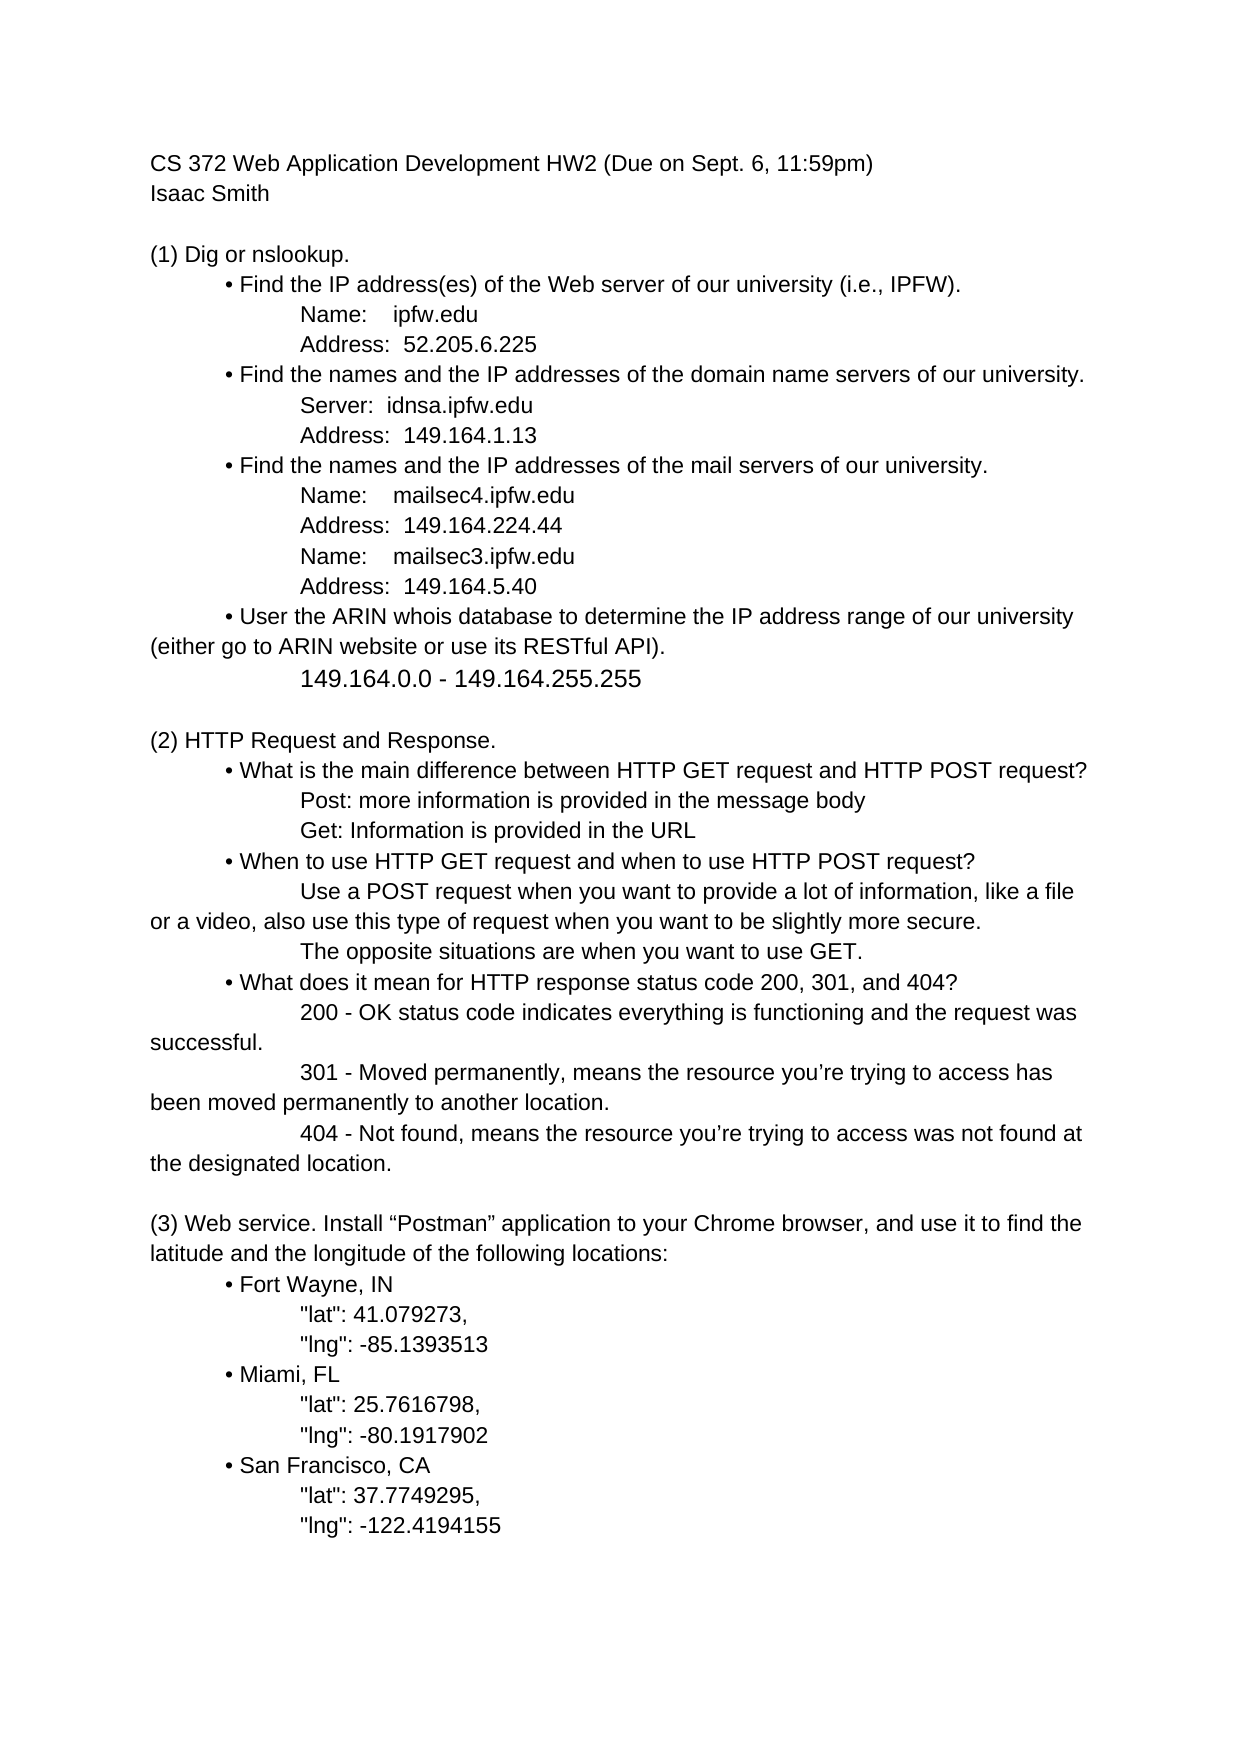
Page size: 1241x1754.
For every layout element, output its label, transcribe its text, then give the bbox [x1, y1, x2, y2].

text Name: ipfw.edu [225, 301, 1090, 327]
text "lat": 41.079273, [225, 1301, 1090, 1327]
text 149.164.0.0 - 149.164.255.255 [225, 663, 1090, 692]
text "lng": -85.1393513 [225, 1331, 1090, 1357]
text 200 - OK status code indicates everything is functioning and the request was successful. [150, 999, 1090, 1055]
text Name: mailsec3.ipfw.edu [225, 543, 1090, 569]
text Address: 149.164.5.40 [225, 573, 1090, 599]
text • Find the IP address(es) of the Web server of our university (i.e., IPFW). [150, 271, 1090, 297]
text • Find the names and the IP addresses of the domain name servers of our university. [150, 361, 1090, 388]
text • Find the names and the IP addresses of the mail servers of our university. [150, 452, 1090, 478]
text Address: 149.164.224.44 [225, 512, 1090, 539]
text (2) HTTP Request and Response. [150, 727, 1090, 753]
text The opposite situations are when you want to use GET. [150, 938, 1090, 964]
text • Miami, FL [150, 1361, 1090, 1387]
text "lng": -122.4194155 [225, 1512, 1090, 1538]
text • User the ARIN whois database to determine the IP address range of our university (either go to ARIN website or use its RESTful API). [150, 603, 1090, 660]
text "lat": 37.7749295, [225, 1482, 1090, 1508]
text 404 - Not found, means the resource you’re trying to access was not found at the designated location. [150, 1119, 1090, 1176]
text • What does it mean for HTTP response status code 200, 301, and 404? [150, 968, 1090, 995]
text CS 372 Web Application Development HW2 (Due on Sept. 6, 11:59pm) [150, 150, 1090, 176]
text Address: 52.205.6.225 [225, 331, 1090, 358]
text Get: Information is provided in the URL [150, 817, 1090, 844]
text Server: idnsa.ipfw.edu [150, 392, 1090, 418]
text Post: more information is provided in the message body [150, 787, 1090, 813]
text • San Francisco, CA [150, 1452, 1090, 1478]
text Use a POST request when you want to provide a lot of information, like a file or a video, also use this type of request when you want to be slightly more secure. [150, 878, 1090, 934]
text Address: 149.164.1.13 [225, 422, 1090, 448]
text • Fort Wayne, IN [150, 1271, 1090, 1297]
text "lng": -80.1917902 [225, 1422, 1090, 1448]
text (3) Web service. Install “Postman” application to your Chrome browser, and use it to find the latitude and the longitude of the following locations: [150, 1210, 1090, 1267]
text (1) Dig or nslookup. [150, 241, 1090, 267]
text Name: mailsec4.ipfw.edu [150, 482, 1090, 509]
text 301 - Moved permanently, means the resource you’re trying to access has been moved permanently to another location. [150, 1059, 1090, 1116]
text • When to use HTTP GET request and when to use HTTP POST request? [150, 848, 1090, 874]
text • What is the main difference between HTTP GET request and HTTP POST request? [150, 757, 1090, 783]
text Isaac Smith [150, 180, 1090, 207]
text "lat": 25.7616798, [225, 1391, 1090, 1418]
